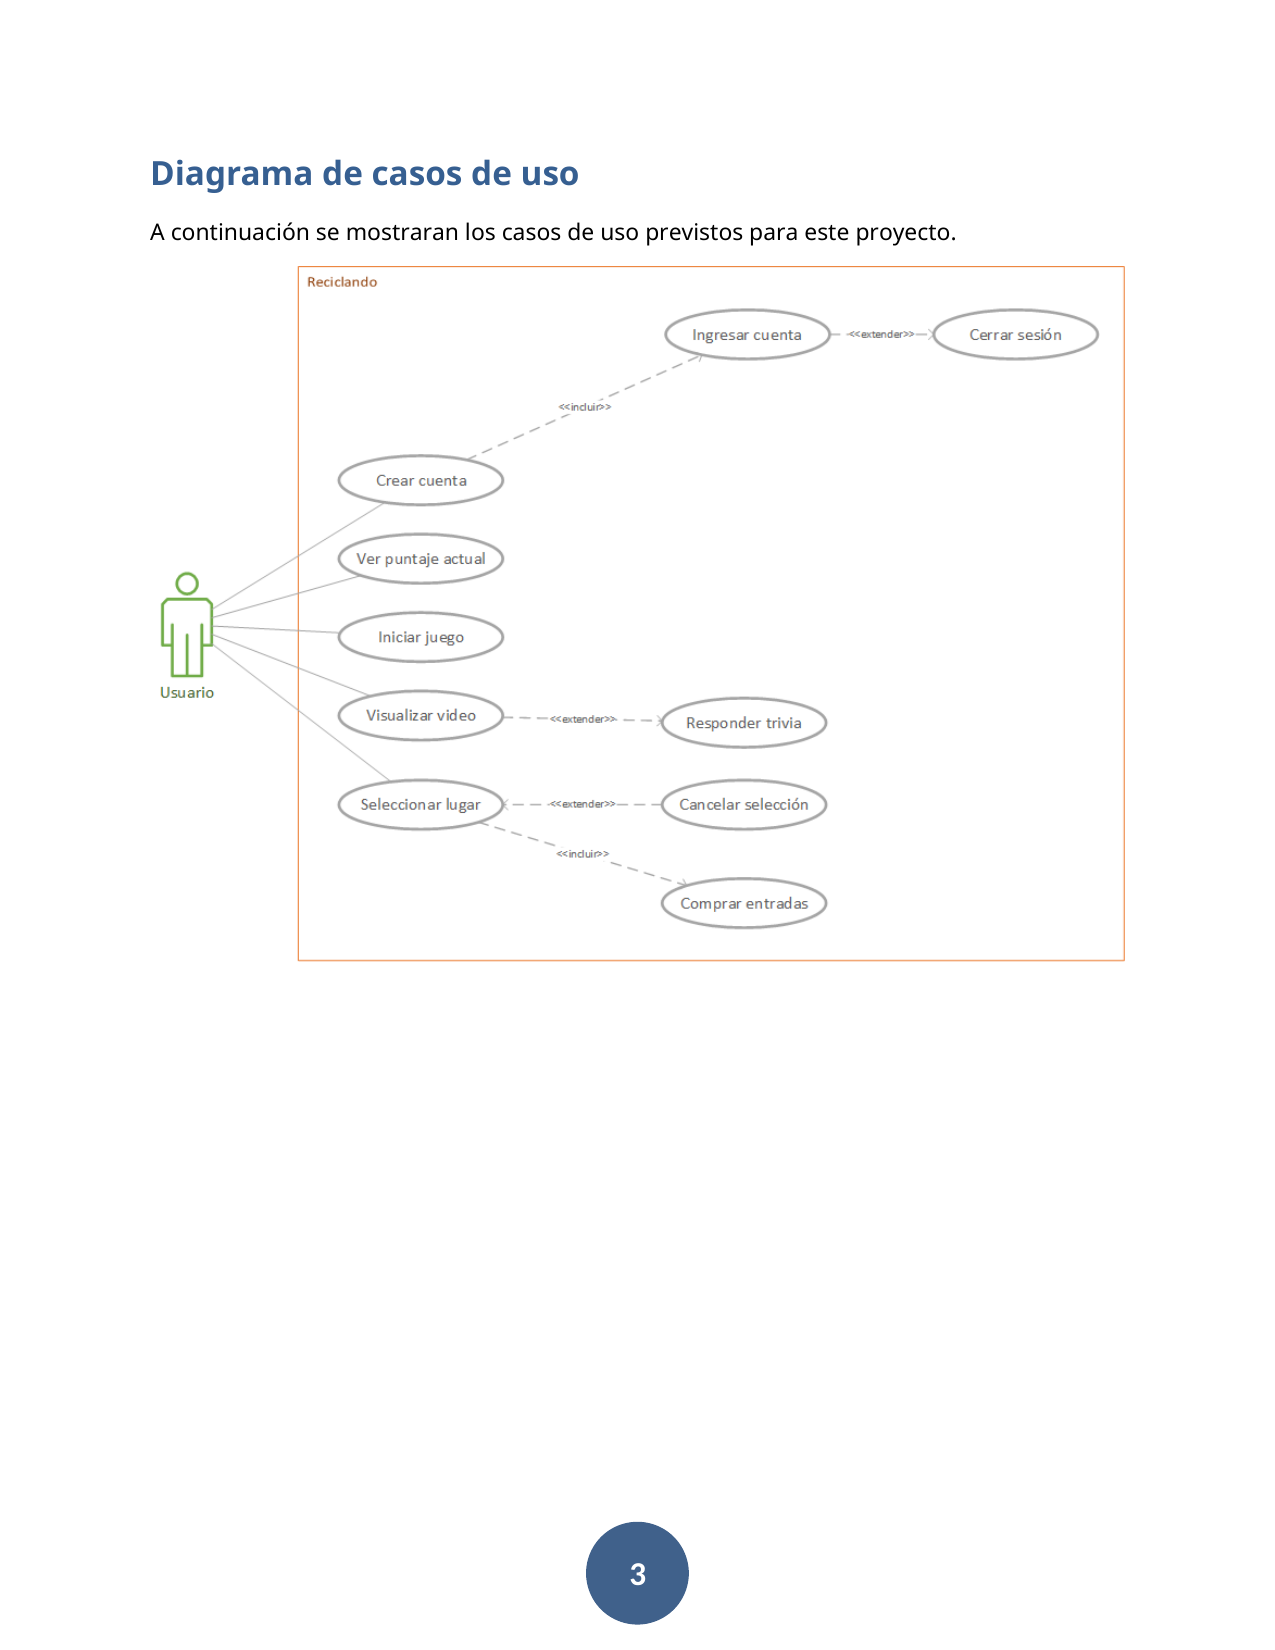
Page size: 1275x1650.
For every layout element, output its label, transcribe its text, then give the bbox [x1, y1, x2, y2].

picture [150, 266, 1125, 962]
text Diagrama de casos de uso [150, 150, 1125, 195]
text A continuación se mostraran los casos de uso previstos para este proyecto. [150, 216, 1125, 247]
